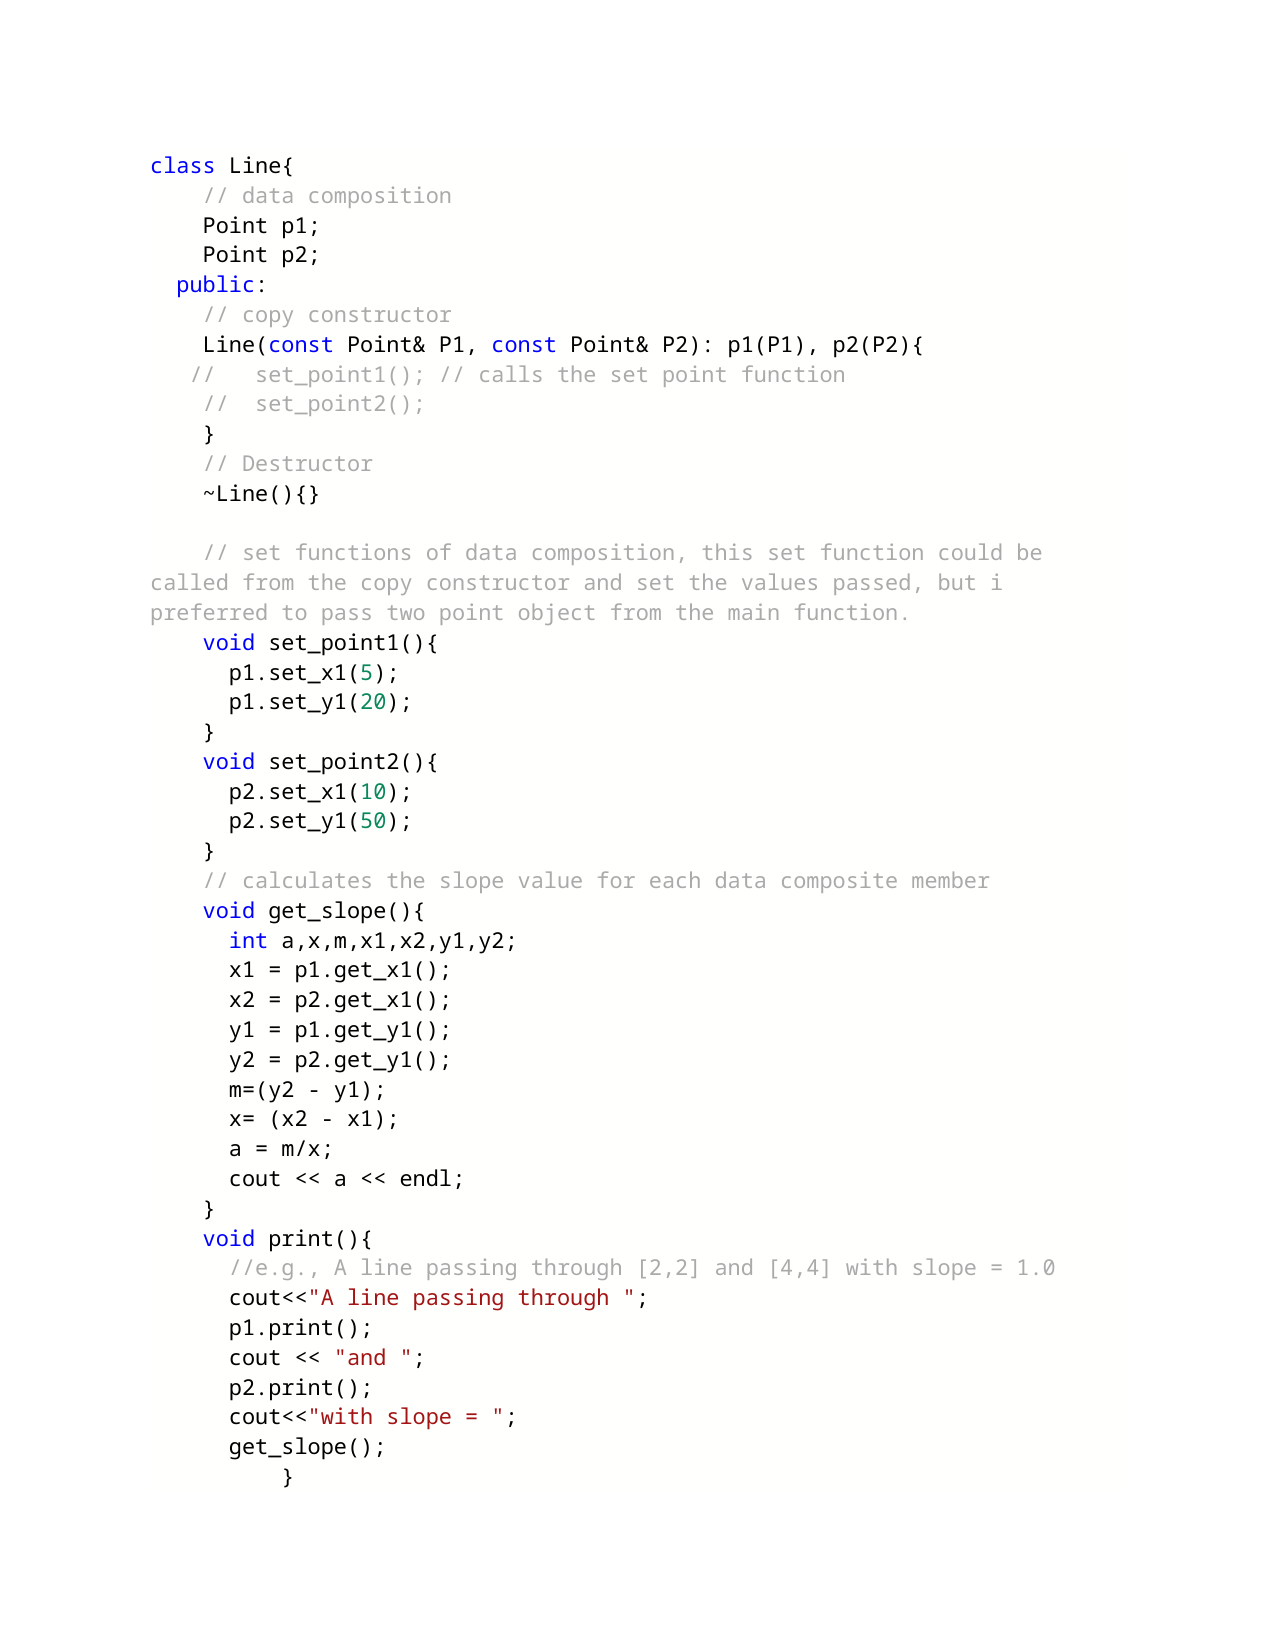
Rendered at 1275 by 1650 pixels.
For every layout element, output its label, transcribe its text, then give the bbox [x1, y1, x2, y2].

text } [150, 418, 1125, 448]
text cout<<"A line passing through "; [150, 1282, 1125, 1312]
text void get_slope(){ [150, 895, 1125, 924]
text // set_point2(); [150, 388, 1125, 418]
text Point p2; [150, 239, 1125, 269]
text Point p1; [150, 209, 1125, 239]
text cout << "and "; [150, 1342, 1125, 1371]
text class Line{ [150, 150, 1125, 180]
text // copy constructor [150, 299, 1125, 329]
text // set functions of data composition, this set function could be called from the copy constructor and set the values passed, but i preferred to pass two point object from the main function. [150, 537, 1125, 627]
text cout << a << endl; [150, 1163, 1125, 1193]
text // calculates the slope value for each data composite member [150, 865, 1125, 895]
text ~Line(){} [150, 478, 1125, 507]
text p1.set_y1(20); [150, 686, 1125, 716]
text //e.g., A line passing through [2,2] and [4,4] with slope = 1.0 [150, 1252, 1125, 1282]
text p1.print(); [150, 1312, 1125, 1342]
text m=(y2 - y1); [150, 1073, 1125, 1103]
text int a,x,m,x1,x2,y1,y2; [150, 924, 1125, 954]
text p2.print(); [150, 1371, 1125, 1401]
text a = m/x; [150, 1133, 1125, 1163]
text public: [150, 269, 1125, 299]
text x1 = p1.get_x1(); [150, 954, 1125, 984]
text } [150, 835, 1125, 865]
text Line(const Point& P1, const Point& P2): p1(P1), p2(P2){ [150, 329, 1125, 358]
text y1 = p1.get_y1(); [150, 1014, 1125, 1044]
text // set_point1(); // calls the set point function [150, 358, 1125, 388]
text // Destructor [150, 448, 1125, 478]
text y2 = p2.get_y1(); [150, 1044, 1125, 1073]
text x= (x2 - x1); [150, 1103, 1125, 1133]
text void print(){ [150, 1222, 1125, 1252]
text } [150, 1193, 1125, 1222]
text } [150, 716, 1125, 746]
text void set_point2(){ [150, 746, 1125, 776]
text get_slope(); [150, 1431, 1125, 1461]
text p2.set_x1(10); [150, 776, 1125, 805]
text p2.set_y1(50); [150, 805, 1125, 835]
text p1.set_x1(5); [150, 656, 1125, 686]
text } [150, 1461, 1125, 1491]
text cout<<"with slope = "; [150, 1401, 1125, 1431]
text void set_point1(){ [150, 627, 1125, 656]
text x2 = p2.get_x1(); [150, 984, 1125, 1014]
text // data composition [150, 180, 1125, 209]
